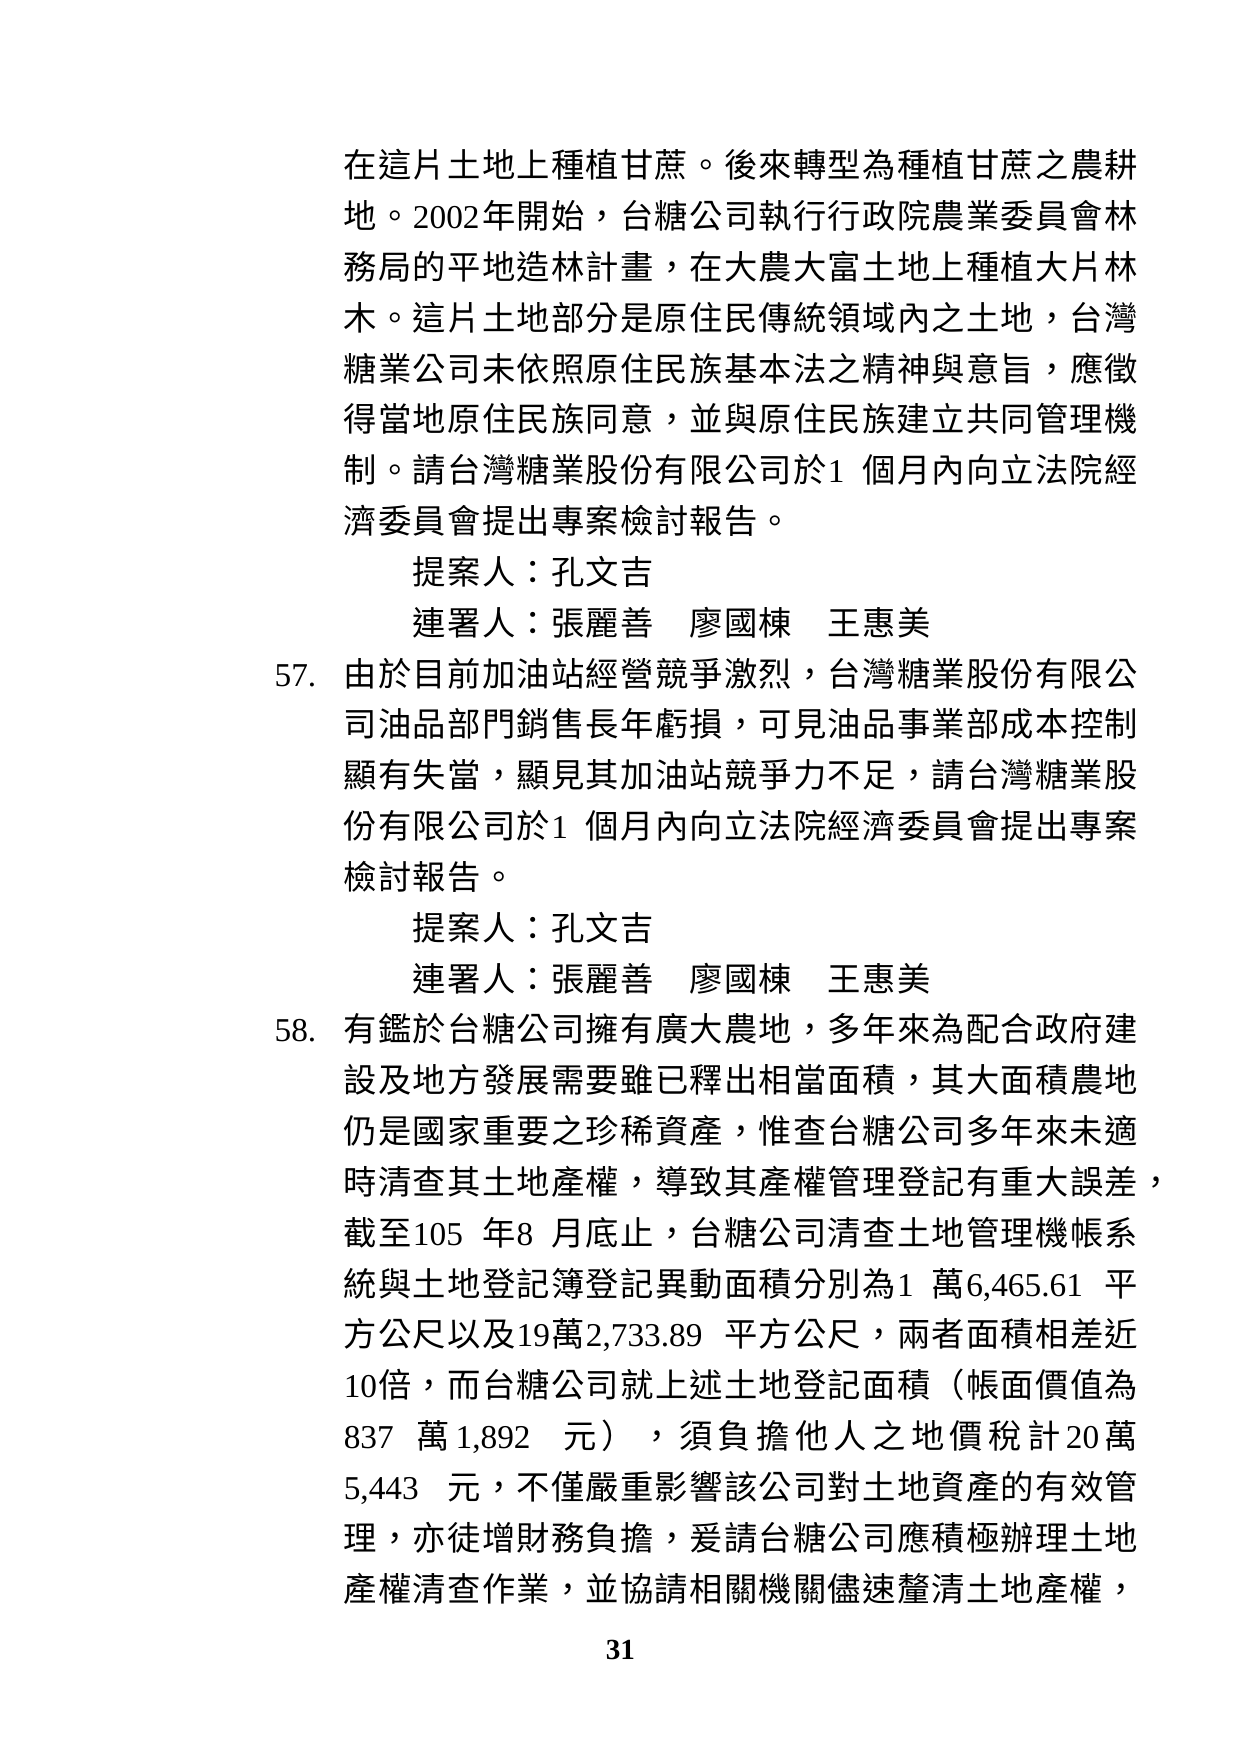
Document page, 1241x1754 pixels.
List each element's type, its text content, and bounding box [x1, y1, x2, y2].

text 連署人：張麗善 廖國棟 王惠美 [378, 951, 1035, 1002]
text 連署人：張麗善 廖國棟 王惠美 [378, 595, 1035, 646]
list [264, 138, 1139, 544]
text 提案人：孔文吉 [378, 900, 1035, 951]
list 由於目前加油站經營競爭激烈，台灣糖業股份有限公司油品部門銷售長年虧損，可見油品事業部成本控制顯有失當，顯見其加油站競爭力不足，請台灣糖業股份有限公司於1個月內向立法院經濟委員會提出專案檢討報告。 [264, 646, 1139, 900]
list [264, 1002, 1139, 1612]
text 提案人：孔文吉 [378, 544, 1035, 595]
